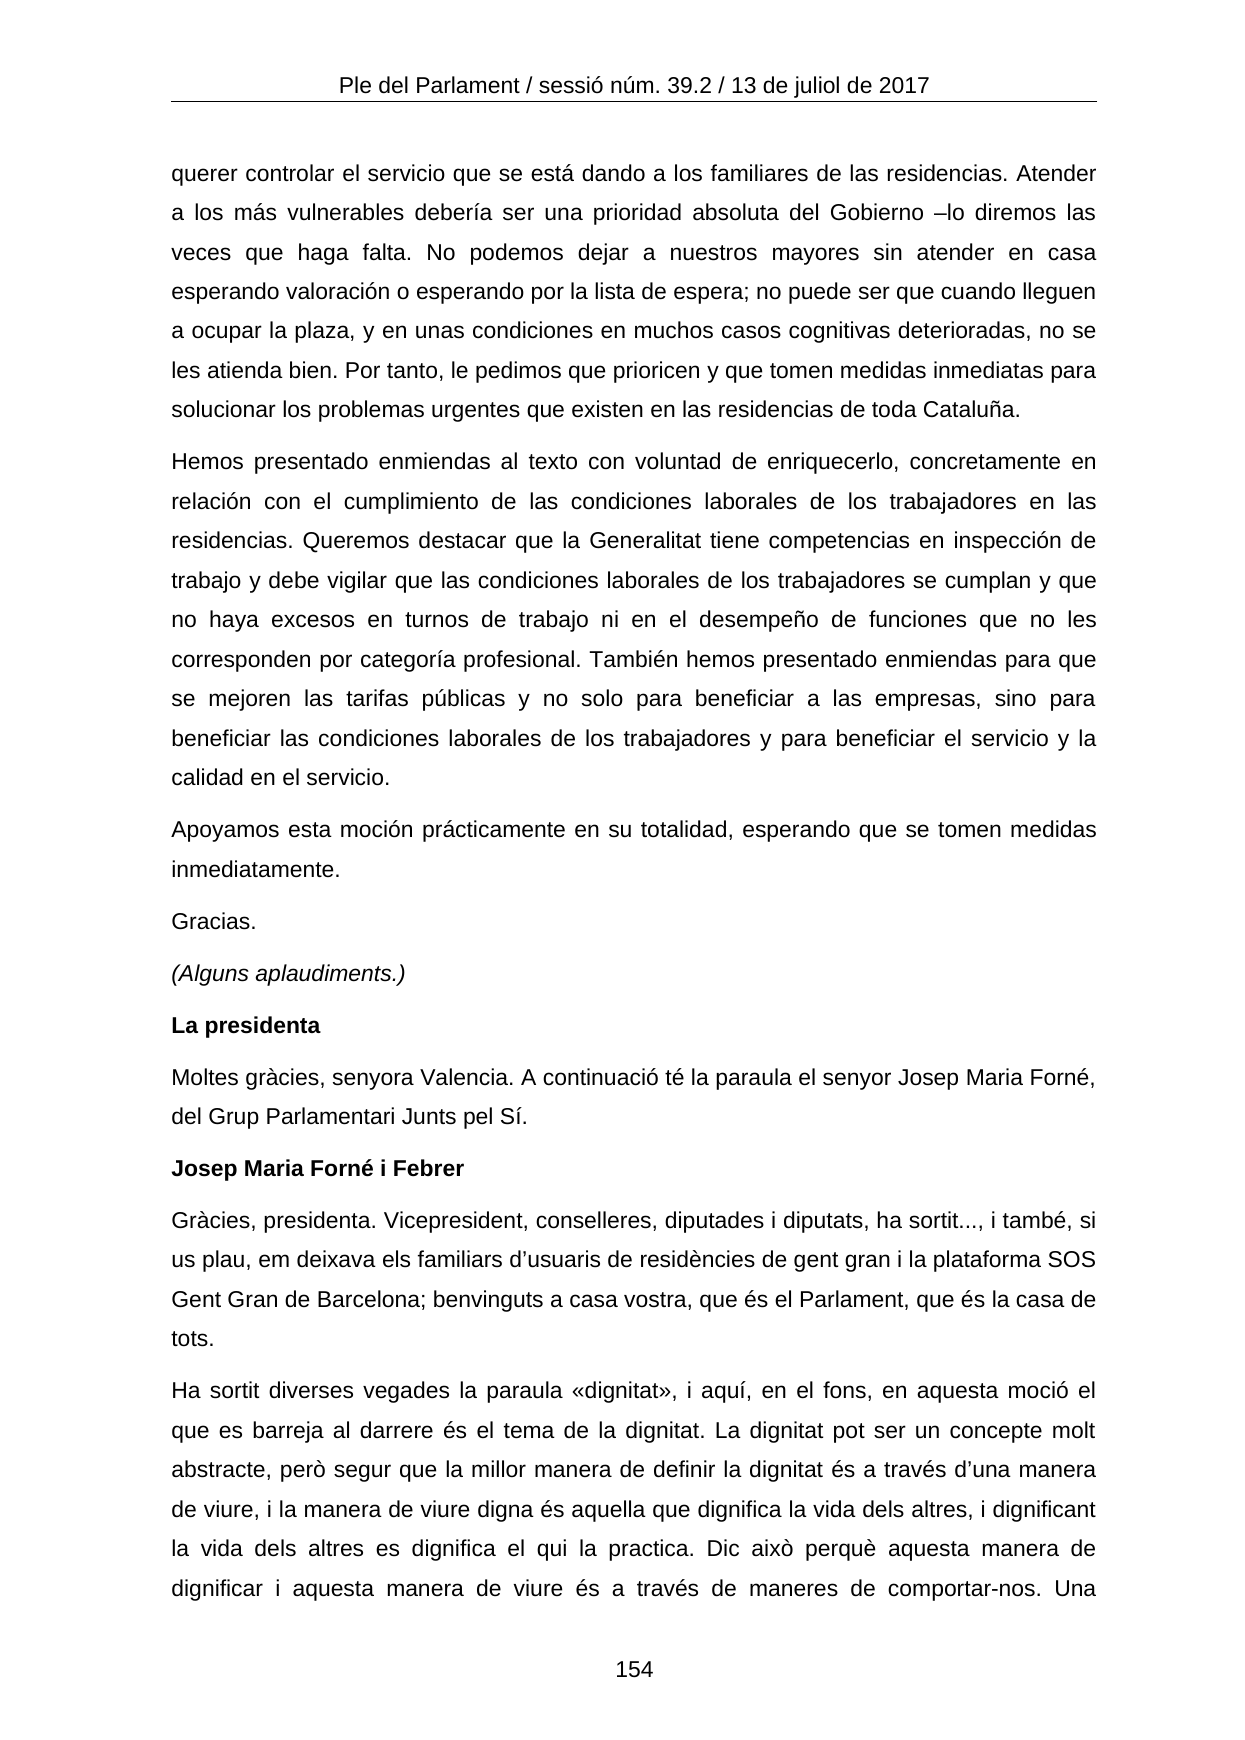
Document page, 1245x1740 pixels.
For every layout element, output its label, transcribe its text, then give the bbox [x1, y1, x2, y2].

text Apoyamos esta moción prácticamente en su totalidad, esperando que se tomen medidas inmediatamente. [171, 816, 1097, 882]
text Gràcies, presidenta. Vicepresident, conselleres, diputades i diputats, ha sortit..., i també, si us plau, em deixava els familiars d’usuaris de residències de gent gran i la plataforma SOS Gent Gran de Barcelona; benvinguts a casa vostra, que és el Parlament, que és la casa de tots. [171, 1207, 1097, 1352]
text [171, 1377, 1097, 1601]
text Moltes gràcies, senyora Valencia. A continuació té la paraula el senyor Josep Maria Forné, del Grup Parlamentari Junts pel Sí. [171, 1063, 1097, 1129]
text Gracias. [171, 908, 1097, 934]
text La presidenta [171, 1012, 1097, 1038]
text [171, 159, 1097, 423]
text Hemos presentado enmiendas al texto con voluntad de enriquecerlo, concretamente en relación con el cumplimiento de las condiciones laborales de los trabajadores en las residencias. Queremos destacar que la Generalitat tiene competencias en inspección de trabajo y debe vigilar que las condiciones laborales de los trabajadores se cumplan y que no haya excesos en turnos de trabajo ni en el desempeño de funciones que no les corresponden por categoría profesional. También hemos presentado enmiendas para que se mejoren las tarifas públicas y no solo para beneficiar a las empresas, sino para beneficiar las condiciones laborales de los trabajadores y para beneficiar el servicio y la calidad en el servicio. [171, 448, 1097, 791]
text (Alguns aplaudiments.) [171, 959, 1097, 986]
text Josep Maria Forné i Febrer [171, 1155, 1097, 1181]
